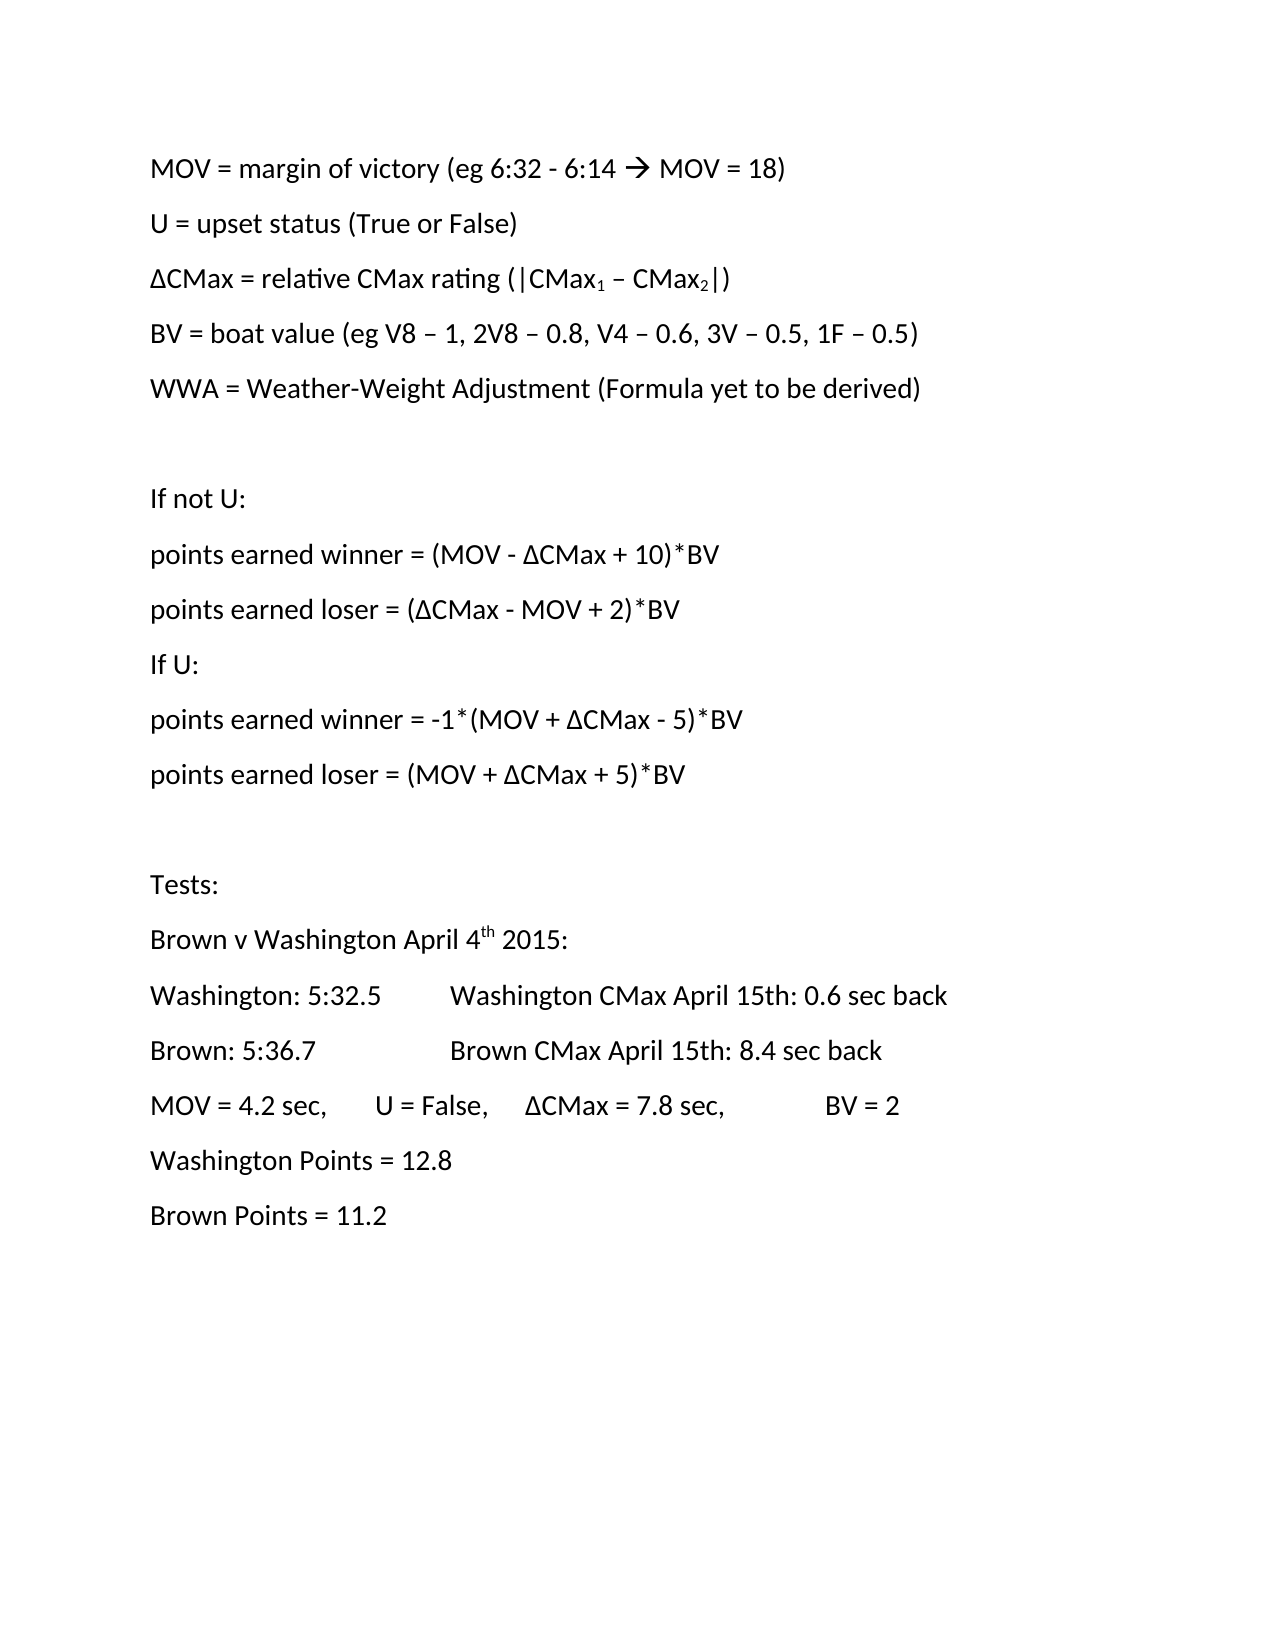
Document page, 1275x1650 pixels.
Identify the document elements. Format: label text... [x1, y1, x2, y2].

text U = upset status (True or False) [150, 205, 1125, 241]
text Brown: 5:36.7 Brown CMax April 15th: 8.4 sec back [150, 1032, 1125, 1067]
text points earned loser = (MOV + ΔCMax + 5)*BV [150, 756, 1125, 792]
text MOV = margin of victory (eg 6:32 - 6:14 MOV = 18) [150, 150, 1125, 186]
text points earned winner = -1*(MOV + ΔCMax - 5)*BV [150, 701, 1125, 737]
text Washington Points = 12.8 [150, 1142, 1125, 1177]
text BV = boat value (eg V8 – 1, 2V8 – 0.8, V4 – 0.6, 3V – 0.5, 1F – 0.5) [150, 315, 1125, 351]
text Tests: [150, 866, 1125, 902]
text points earned winner = (MOV - ΔCMax + 10)*BV [150, 536, 1125, 571]
text points earned loser = (ΔCMax - MOV + 2)*BV [150, 591, 1125, 626]
text If not U: [150, 481, 1125, 516]
text Brown Points = 11.2 [150, 1197, 1125, 1233]
text MOV = 4.2 sec, U = False, ΔCMax = 7.8 sec, BV = 2 [150, 1087, 1125, 1122]
text WWA = Weather-Weight Adjustment (Formula yet to be derived) [150, 370, 1125, 406]
text Washington: 5:32.5 Washington CMax April 15th: 0.6 sec back [150, 977, 1125, 1012]
text ΔCMax = relative CMax rating (|CMax1 – CMax2|) [150, 260, 1125, 296]
text If U: [150, 646, 1125, 682]
text Brown v Washington April 4th 2015: [150, 921, 1125, 957]
